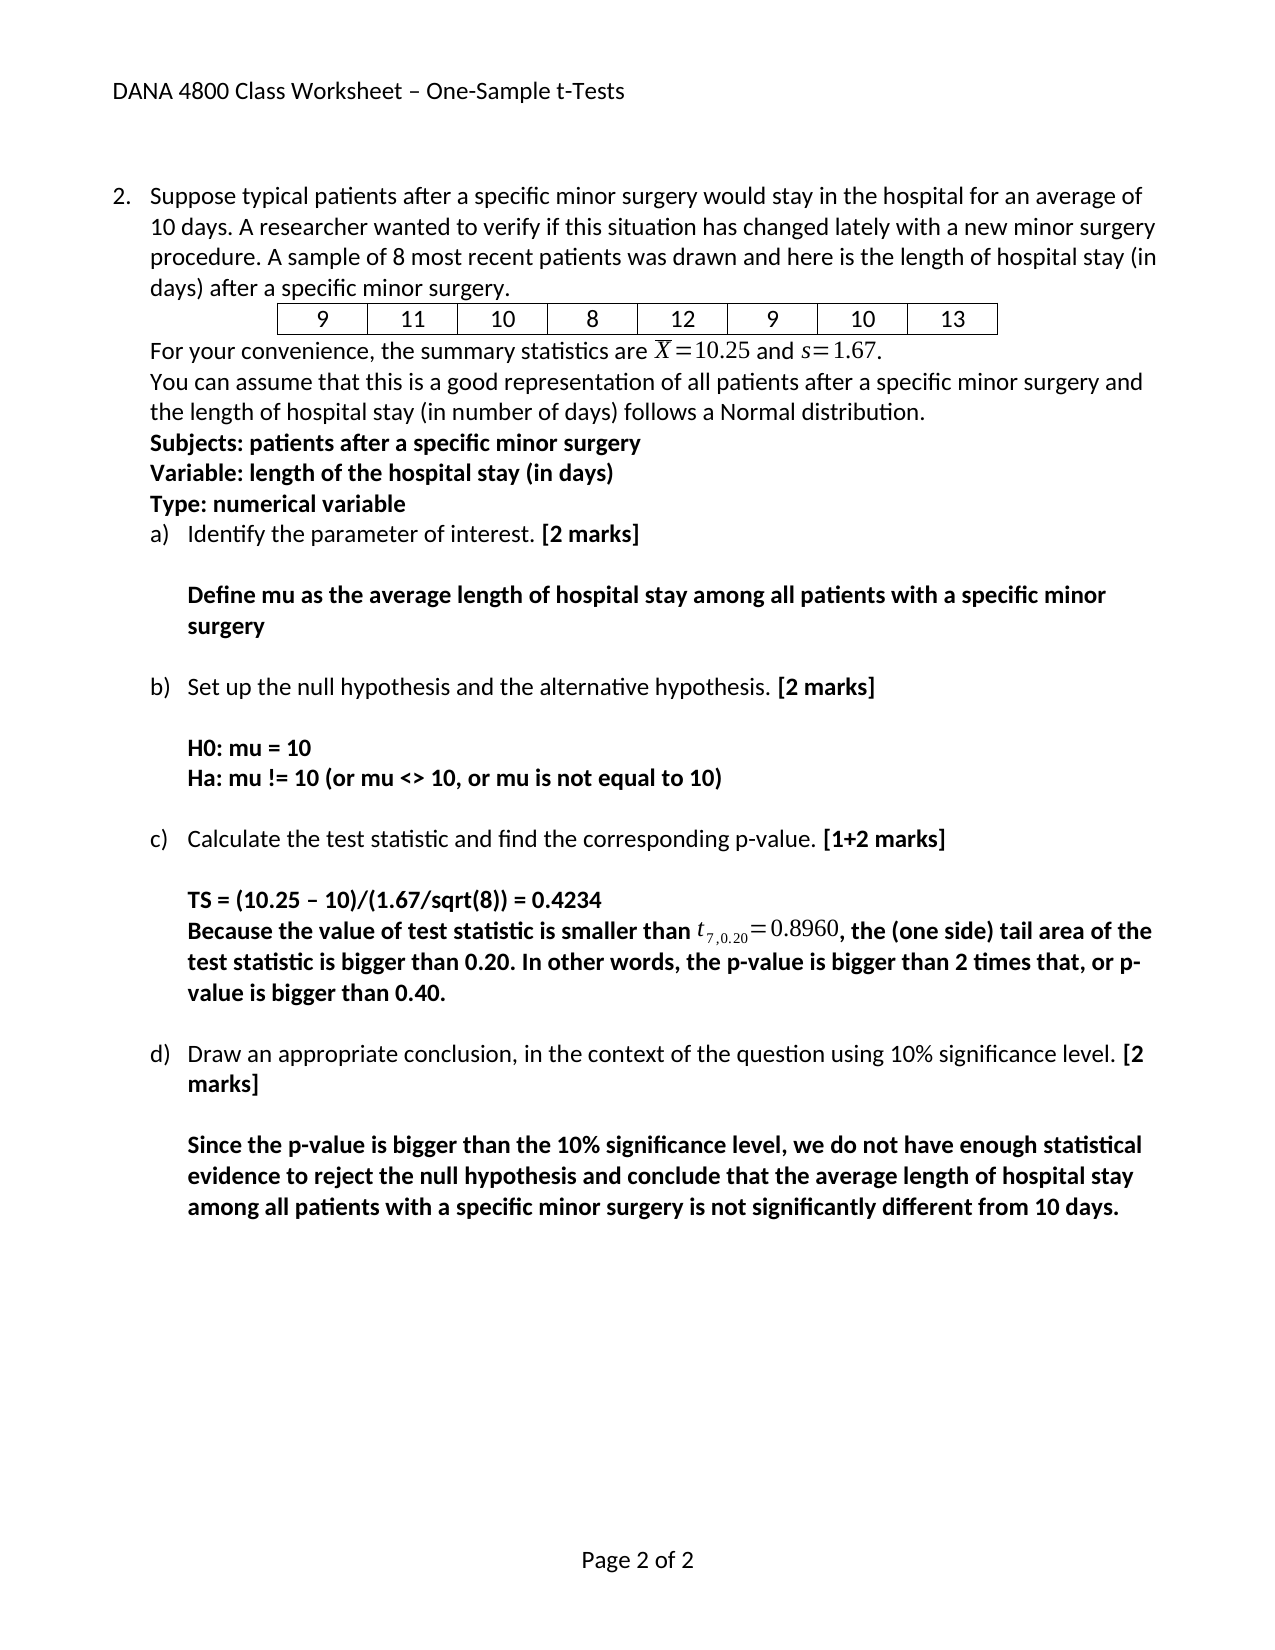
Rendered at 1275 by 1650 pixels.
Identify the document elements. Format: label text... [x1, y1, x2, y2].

list Define mu as the average length of hospital stay among all patients with a specific minor surgery [187, 579, 1162, 640]
list Subjects: patients after a specific minor surgery [150, 427, 1162, 457]
table_header 10 [458, 304, 547, 334]
list You can assume that this is a good representation of all patients after a specific minor surgery and the length of hospital stay (in number of days) follows a Normal distribution. [150, 366, 1162, 427]
list Draw an appropriate conclusion, in the context of the question using 10% significance level. [2 marks] [150, 1038, 1162, 1099]
table_header 9 [278, 304, 367, 334]
table_header 13 [908, 304, 997, 334]
text For your convenience, the summary statistics are and . [150, 335, 1162, 366]
list H0: mu = 10 [187, 732, 1162, 762]
list Suppose typical patients after a specific minor surgery would stay in the hospital for an average of 10 days. A researcher wanted to verify if this situation has changed lately with a new minor surgery procedure. A sample of 8 most recent patients was drawn and here is the length of hospital stay (in days) after a specific minor surgery. [112, 181, 1162, 303]
list Variable: length of the hospital stay (in days) [150, 457, 1162, 488]
list Type: numerical variable [150, 488, 1162, 518]
table_header 9 [728, 304, 817, 334]
list Because the value of test statistic is smaller than , the (one side) tail area of the test statistic is bigger than 0.20. In other words, the p-value is bigger than 2 times that, or p-value is bigger than 0.40. [187, 915, 1162, 1007]
list Set up the null hypothesis and the alternative hypothesis. [2 marks] [150, 671, 1162, 701]
list TS = (10.25 – 10)/(1.67/sqrt(8)) = 0.4234 [187, 884, 1162, 915]
table_header 8 [548, 304, 637, 334]
list Identify the parameter of interest. [2 marks] [150, 518, 1162, 549]
list Since the p-value is bigger than the 10% significance level, we do not have enough statistical evidence to reject the null hypothesis and conclude that the average length of hospital stay among all patients with a specific minor surgery is not significantly different from 10 days. [187, 1129, 1162, 1221]
list Ha: mu != 10 (or mu <> 10, or mu is not equal to 10) [187, 762, 1162, 793]
table_header 12 [638, 304, 727, 334]
table_header 11 [368, 304, 457, 334]
table_header 10 [818, 304, 907, 334]
list Calculate the test statistic and find the corresponding p-value. [1+2 marks] [150, 823, 1162, 854]
